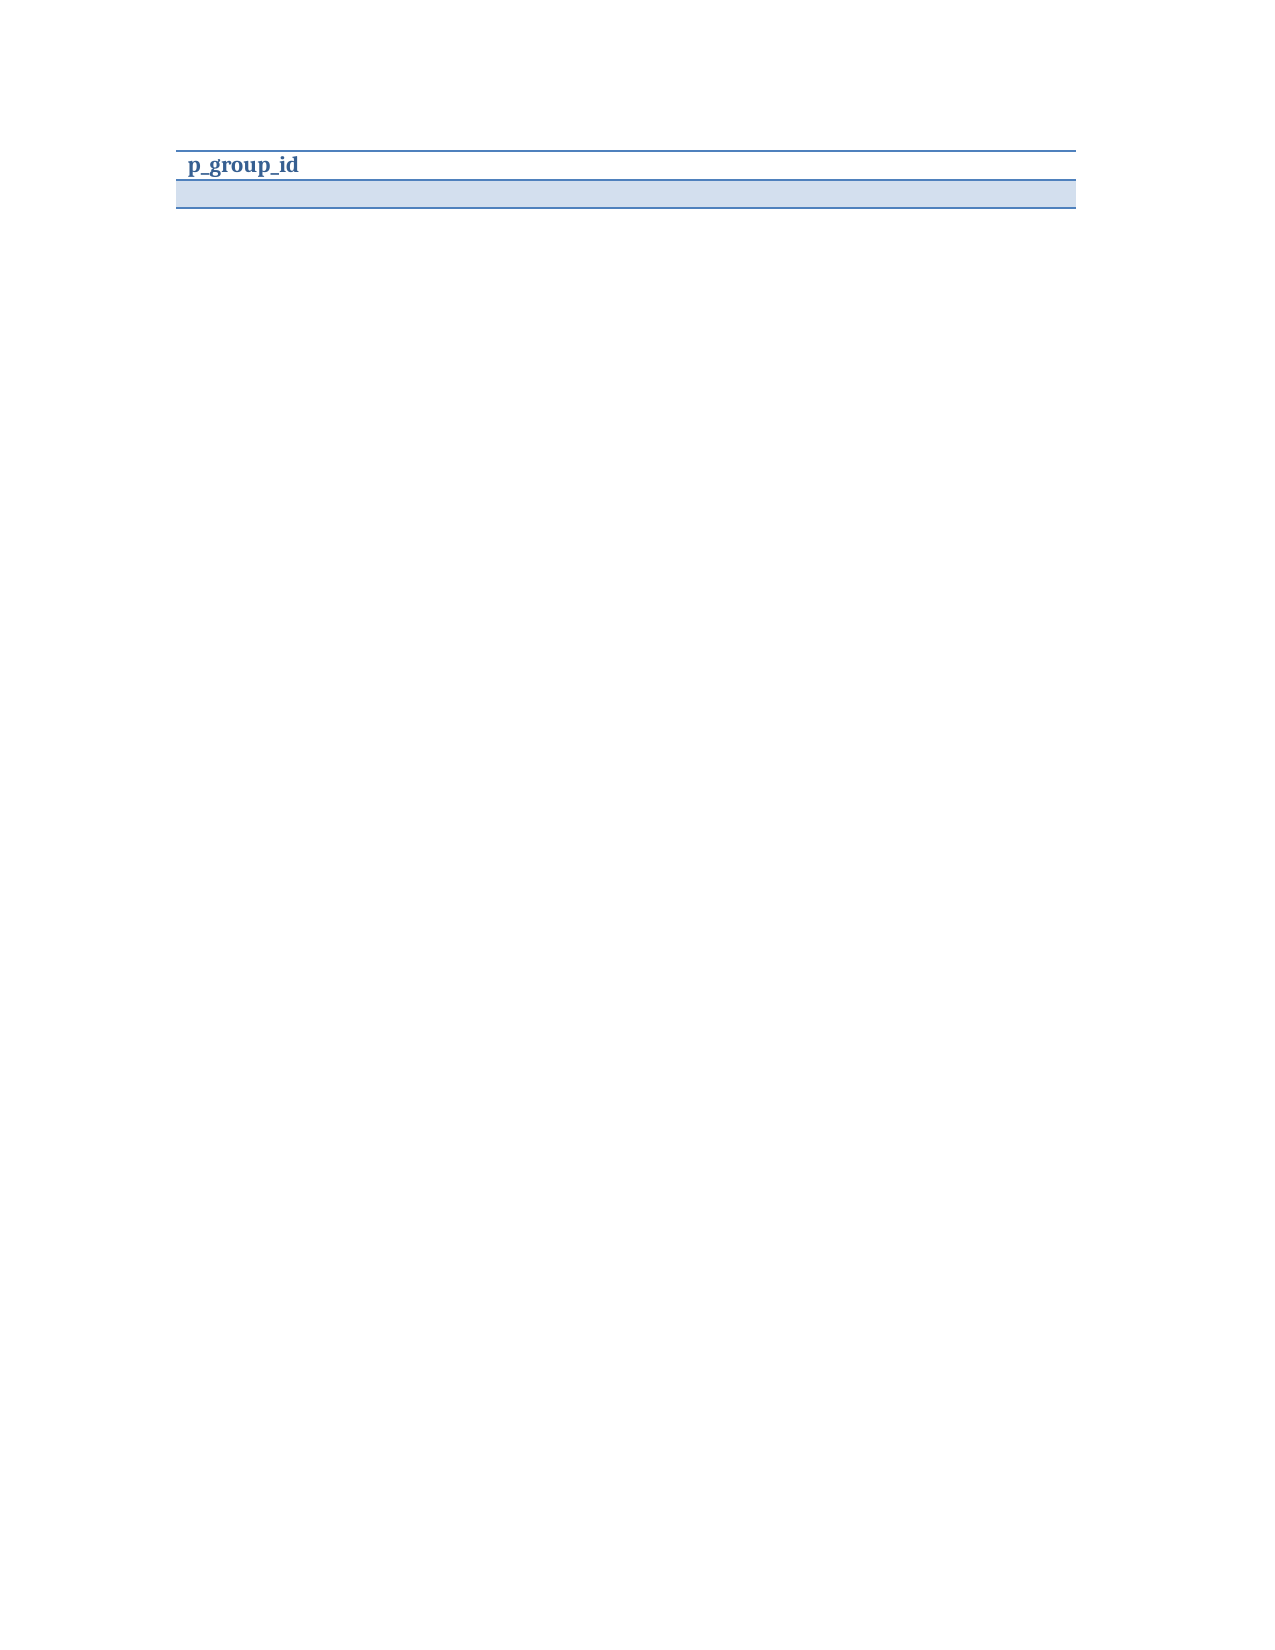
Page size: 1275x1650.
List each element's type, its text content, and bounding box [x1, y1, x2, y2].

table_header p_group_id [176, 152, 1076, 178]
table_cell [176, 181, 1076, 207]
